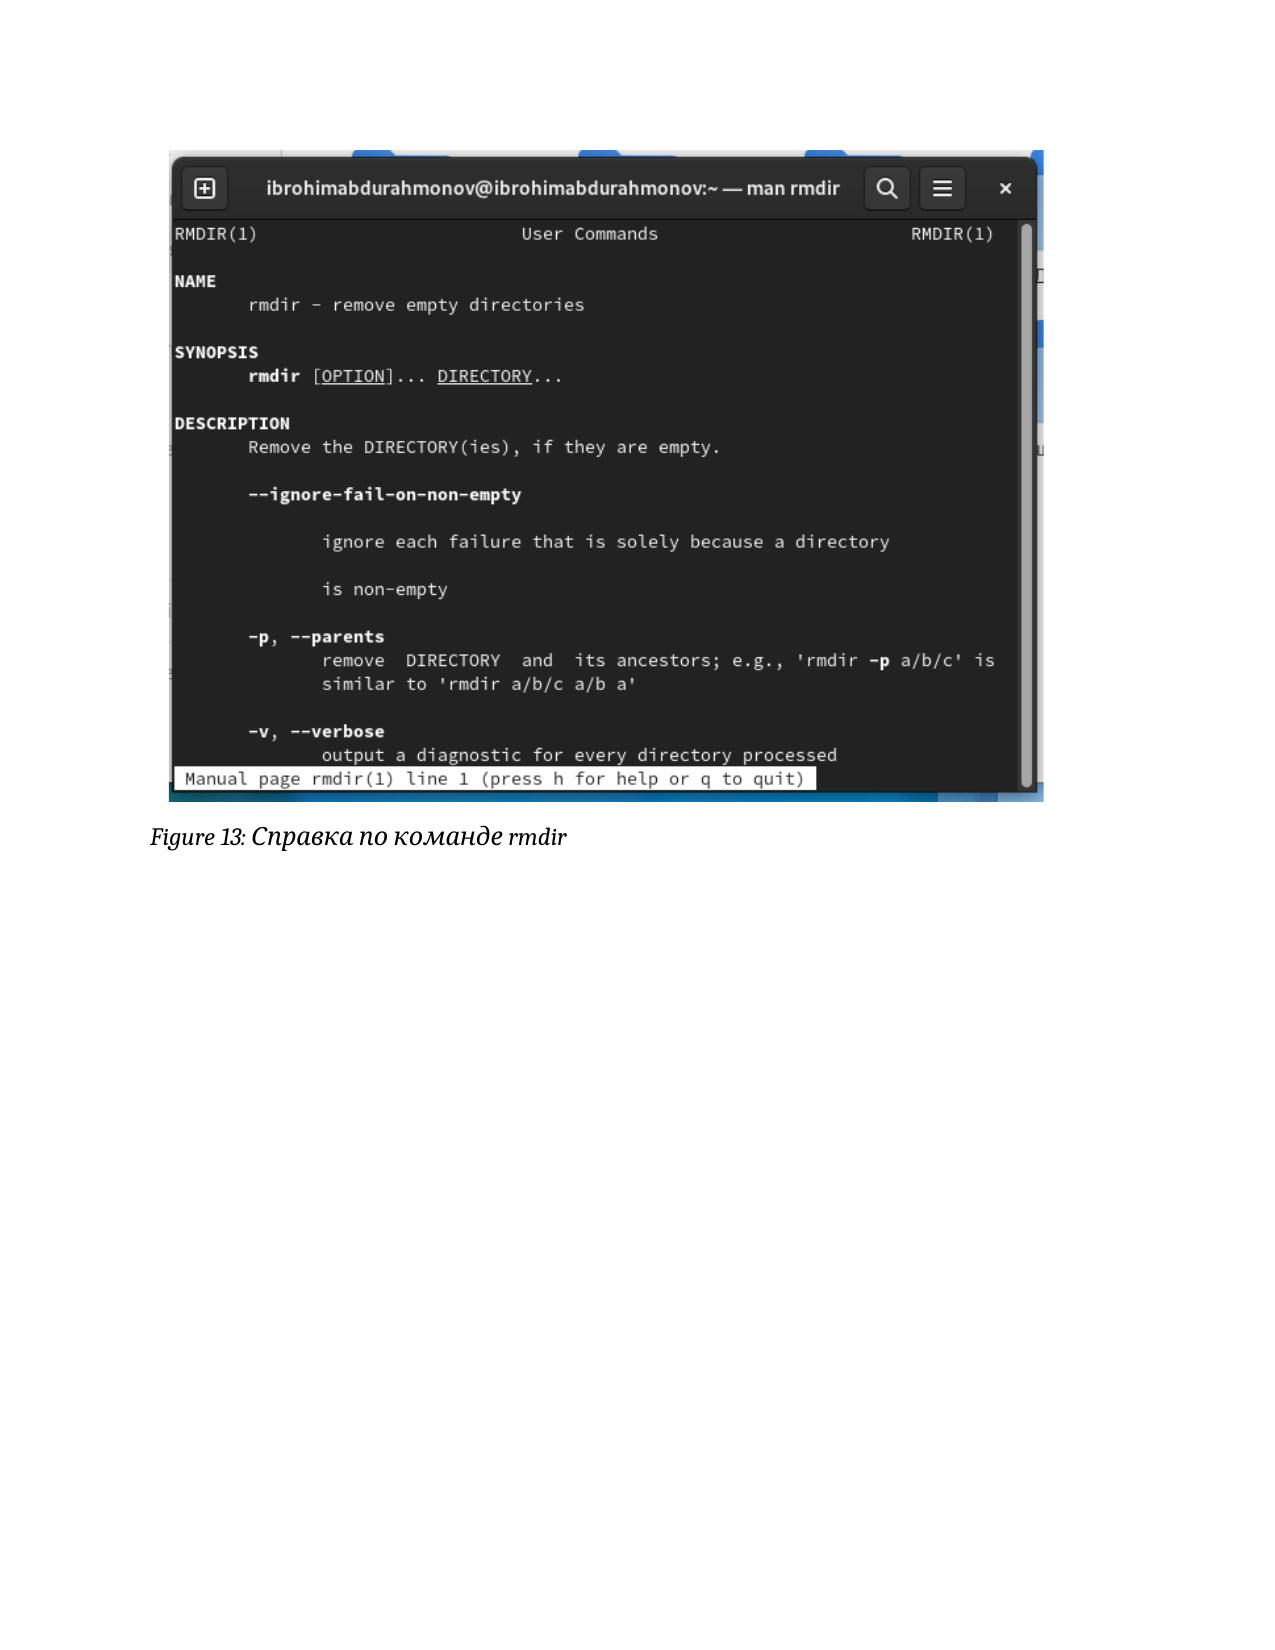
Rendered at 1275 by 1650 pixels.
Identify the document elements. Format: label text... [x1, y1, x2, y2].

picture [168, 150, 1044, 802]
text Figure 13: Справка по команде rmdir [150, 822, 1125, 851]
